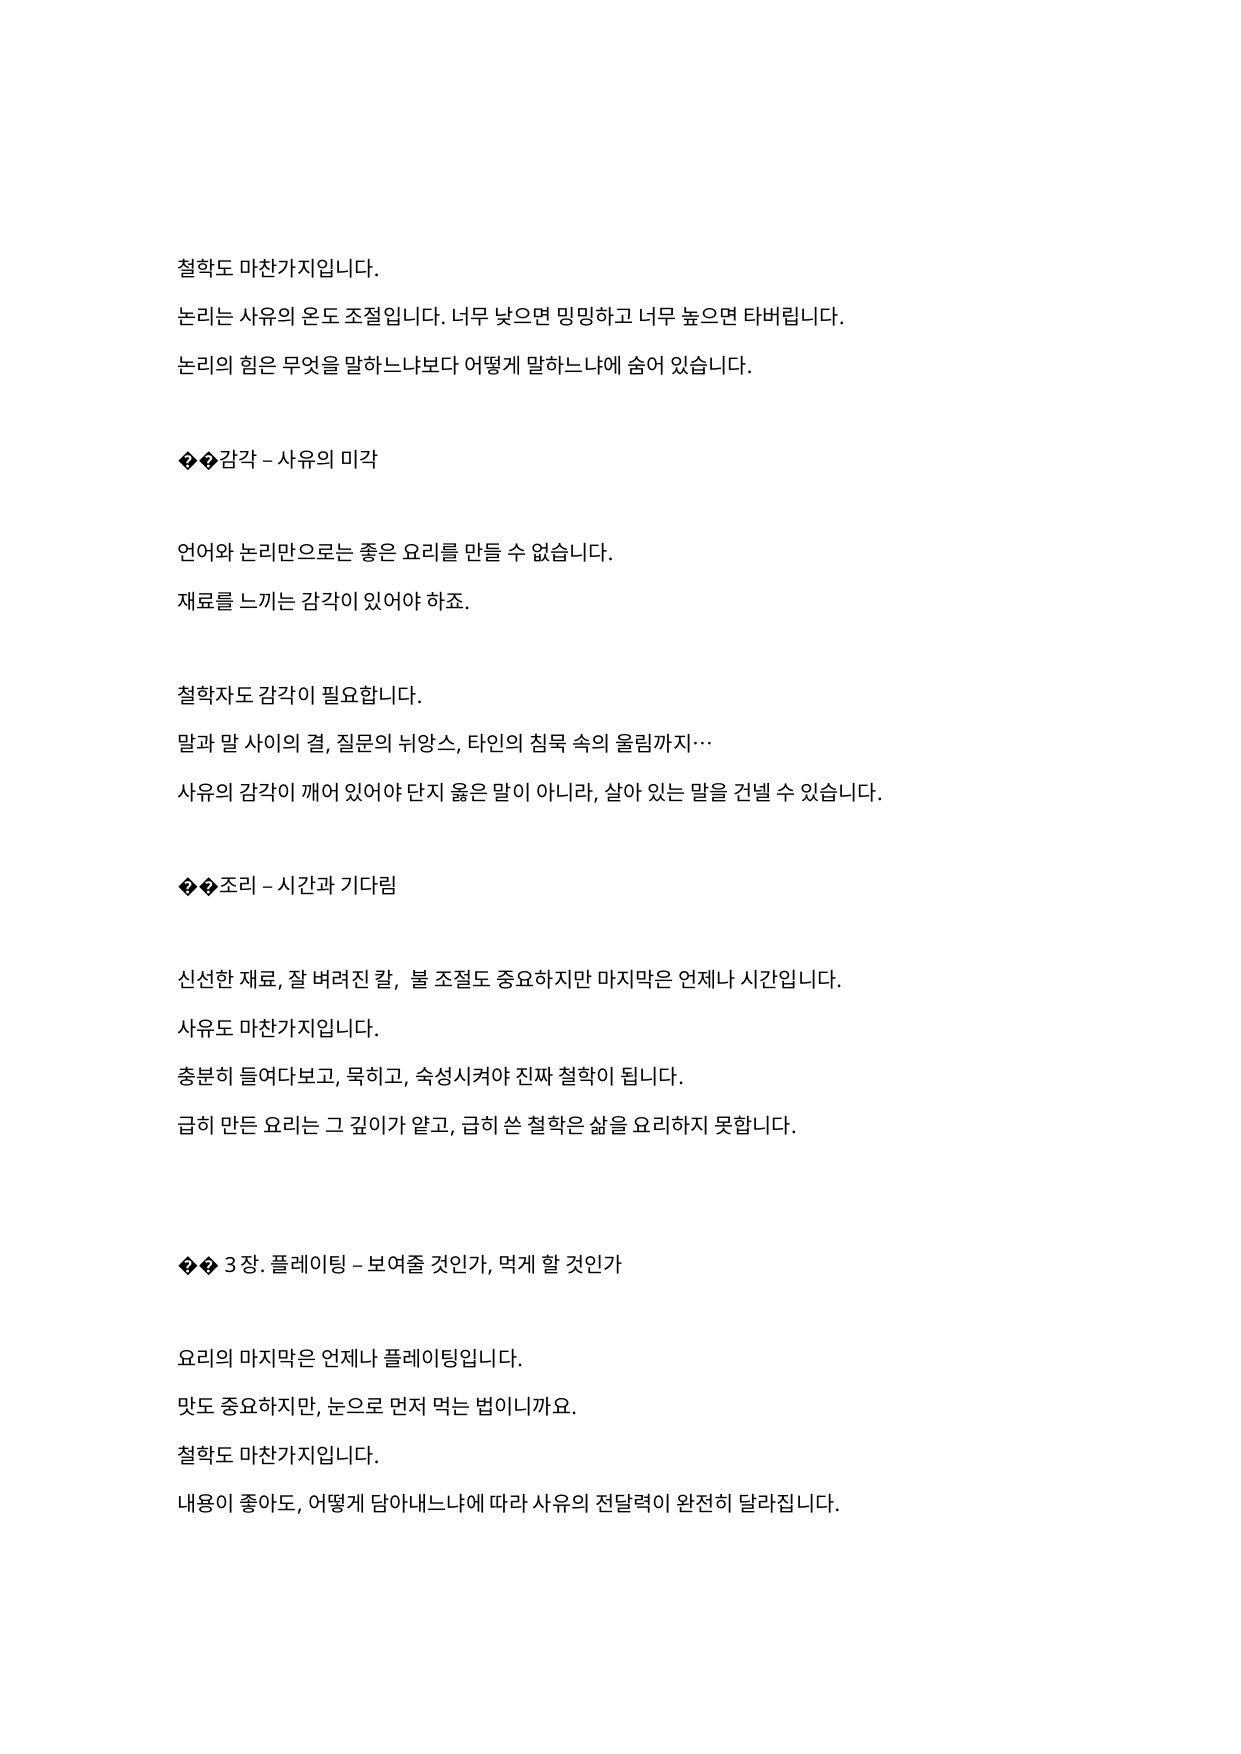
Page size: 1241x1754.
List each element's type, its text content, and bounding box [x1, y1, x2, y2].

text �� 3장. 플레이팅 – 보여줄 것인가, 먹게 할 것인가 [177, 1248, 1063, 1278]
text ��조리 – 시간과 기다림 [177, 870, 1063, 900]
text ��감각 – 사유의 미각 [177, 443, 1063, 473]
text 말과 말 사이의 결, 질문의 뉘앙스, 타인의 침묵 속의 울림까지… [177, 727, 1063, 758]
text 신선한 재료, 잘 벼려진 칼, 불 조절도 중요하지만 마지막은 언제나 시간입니다. [177, 963, 1063, 994]
text 논리는 사유의 온도 조절입니다. 너무 낮으면 밍밍하고 너무 높으면 타버립니다. [177, 301, 1063, 331]
text 충분히 들여다보고, 묵히고, 숙성시켜야 진짜 철학이 됩니다. [177, 1060, 1063, 1091]
text 언어와 논리만으로는 좋은 요리를 만들 수 없습니다. [177, 537, 1063, 567]
text 철학도 마찬가지입니다. [177, 252, 1063, 282]
text 내용이 좋아도, 어떻게 담아내느냐에 따라 사유의 전달력이 완전히 달라집니다. [177, 1487, 1063, 1518]
text 급히 만든 요리는 그 깊이가 얕고, 급히 쓴 철학은 삶을 요리하지 못합니다. [177, 1109, 1063, 1139]
text 철학도 마찬가지입니다. [177, 1439, 1063, 1469]
text 철학자도 감각이 필요합니다. [177, 679, 1063, 709]
text 요리의 마지막은 언제나 플레이팅입니다. [177, 1342, 1063, 1372]
text 재료를 느끼는 감각이 있어야 하죠. [177, 585, 1063, 615]
text 사유의 감각이 깨어 있어야 단지 옳은 말이 아니라, 살아 있는 말을 건넬 수 있습니다. [177, 776, 1063, 806]
text 논리의 힘은 무엇을 말하느냐보다 어떻게 말하느냐에 숨어 있습니다. [177, 349, 1063, 379]
text 맛도 중요하지만, 눈으로 먼저 먹는 법이니까요. [177, 1390, 1063, 1421]
text 사유도 마찬가지입니다. [177, 1012, 1063, 1042]
